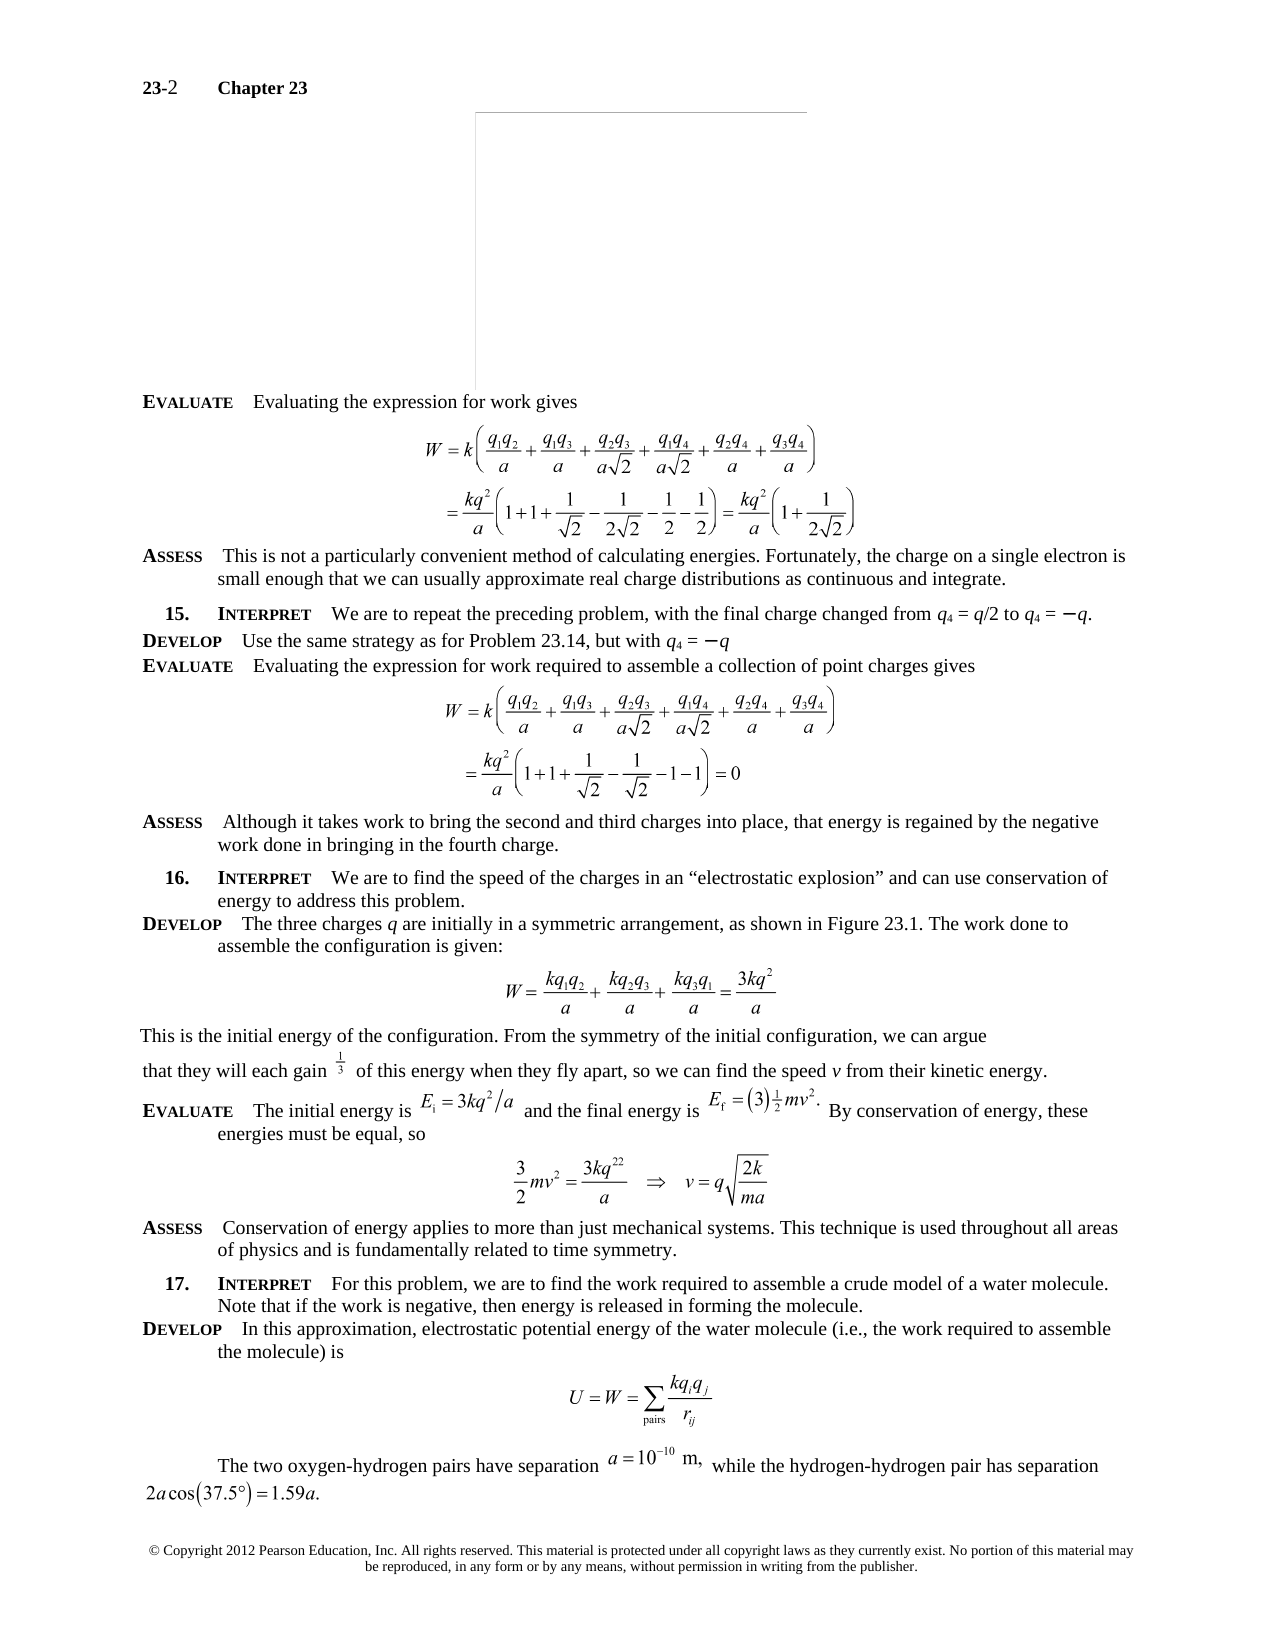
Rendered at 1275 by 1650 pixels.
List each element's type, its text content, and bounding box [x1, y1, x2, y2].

picture [502, 962, 780, 1019]
text Assess This is not a particularly convenient method of calculating energies. Fortunately, the charge on a single electron is small enough that we can usually approximate real charge distributions as continuous and integrate. [142, 544, 1140, 589]
picture [442, 681, 841, 805]
text 17. Interpret For this problem, we are to find the work required to assemble a crude model of a water molecule. Note that if the work is negative, then energy is released in forming the molecule. [142, 1272, 1140, 1317]
text Evaluate The initial energy is and the final energy is By conservation of energy, these energies must be equal, so [142, 1082, 1140, 1145]
text Evaluate Evaluating the expression for work required to assemble a collection of point charges gives [142, 654, 1140, 676]
text Develop The three charges q are initially in a symmetric arrangement, as shown in Figure 23.1. The work done to assemble the configuration is given: [142, 911, 1140, 957]
picture [332, 1046, 351, 1078]
picture [704, 1082, 824, 1118]
picture [604, 1441, 707, 1473]
picture [416, 1084, 519, 1118]
text The two oxygen-hydrogen pairs have separation while the hydrogen-hydrogen pair has separation [217, 1441, 1140, 1477]
picture [475, 112, 807, 390]
text Evaluate Evaluating the expression for work gives [142, 389, 1140, 412]
picture [142, 1476, 324, 1512]
text This is the initial energy of the configuration. From the symmetry of the initial configuration, we can argue [139, 1024, 1140, 1047]
text Assess Although it takes work to bring the second and third charges into place, that energy is regained by the negative work done in bringing in the fourth charge. [142, 810, 1140, 855]
text Assess Conservation of energy applies to more than just mechanical systems. This technique is used throughout all areas of physics and is fundamentally related to time symmetry. [142, 1216, 1140, 1261]
picture [510, 1150, 773, 1211]
text 15. Interpret We are to repeat the preceding problem, with the final charge changed from q4 = q/2 to q4 = −q. [142, 600, 1140, 627]
text that they will each gain of this energy when they fly apart, so we can find the speed v from their kinetic energy. [142, 1047, 1140, 1082]
text 16. Interpret We are to find the speed of the charges in an “electrostatic explosion” and can use conservation of energy to address this problem. [142, 866, 1140, 911]
picture [566, 1368, 717, 1431]
text Develop In this approximation, electrostatic potential energy of the water molecule (i.e., the work required to assemble the molecule) is [142, 1317, 1140, 1363]
text Develop Use the same strategy as for Problem 23.14, but with q4 = −q [142, 627, 1140, 654]
picture [422, 420, 861, 544]
